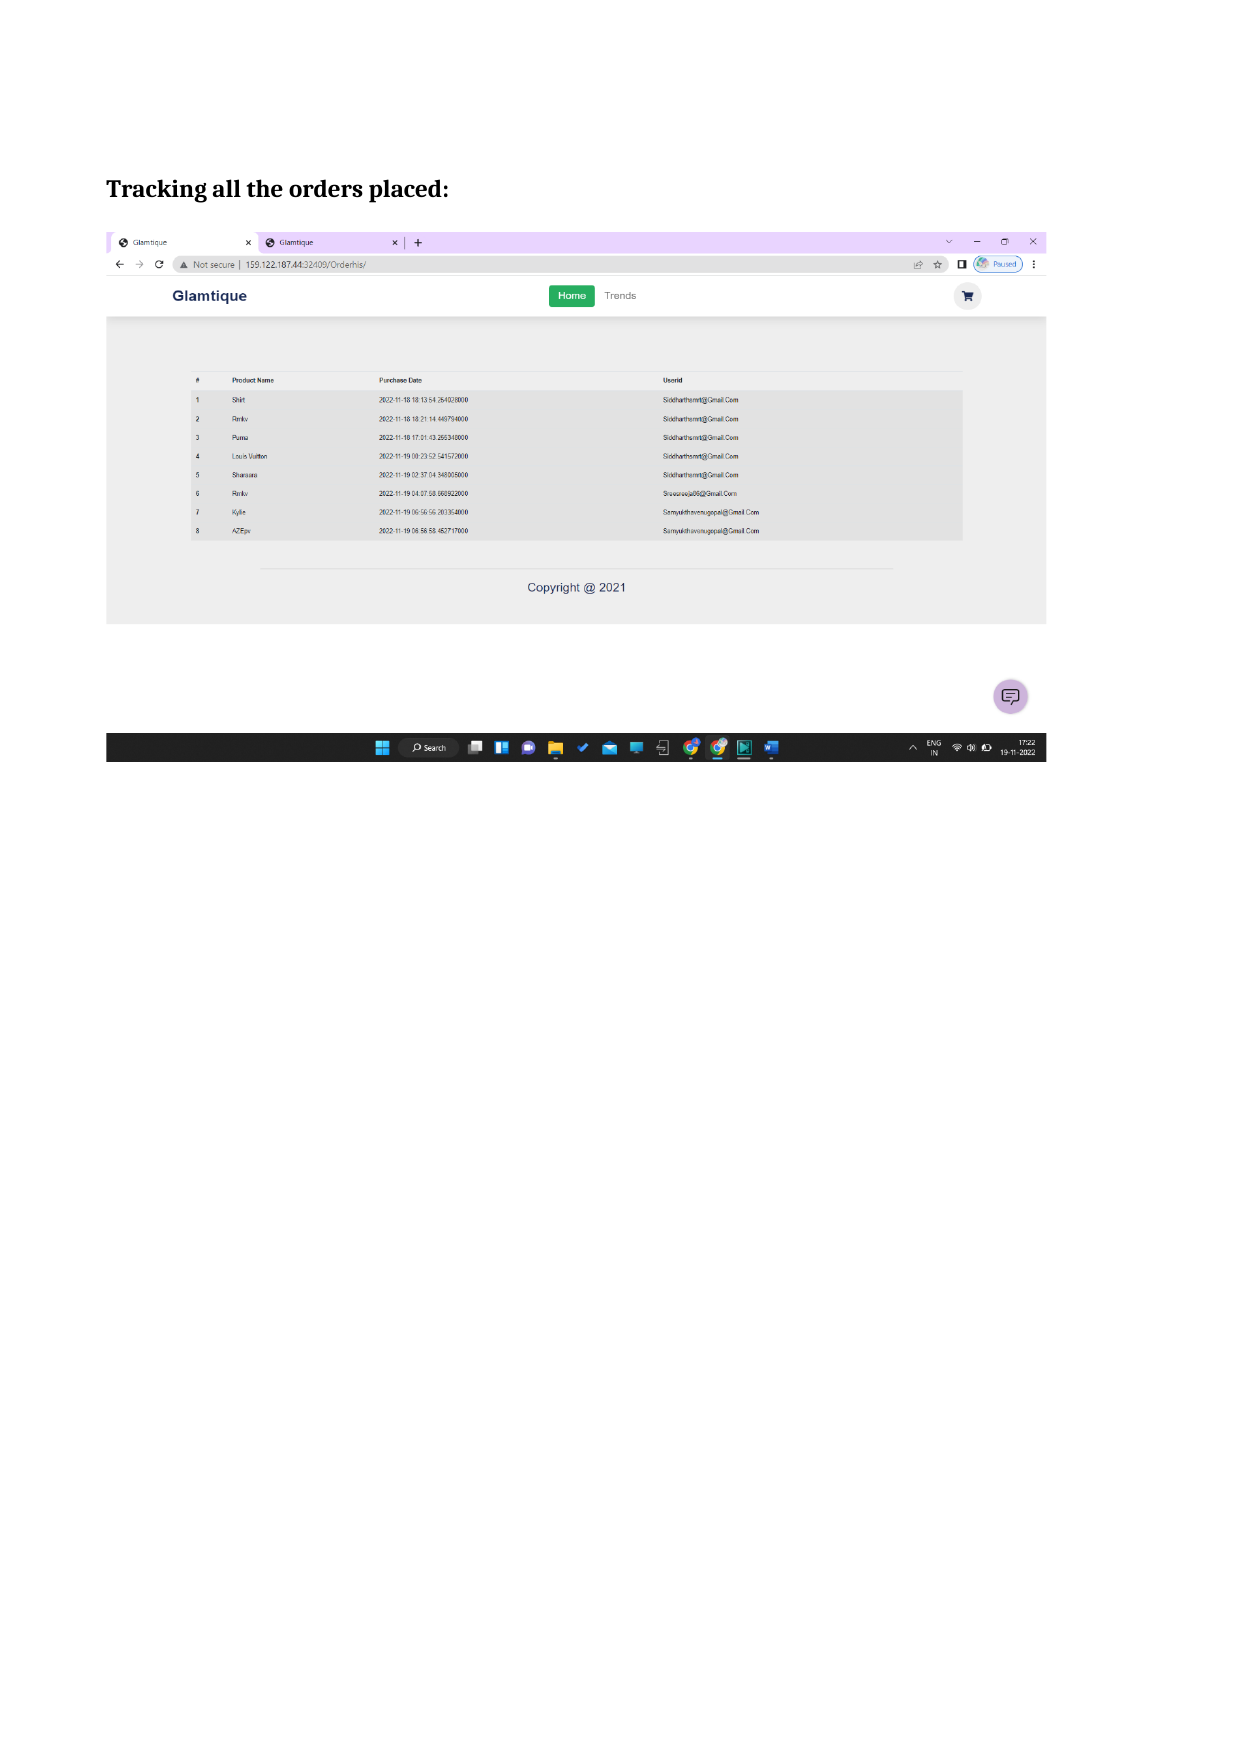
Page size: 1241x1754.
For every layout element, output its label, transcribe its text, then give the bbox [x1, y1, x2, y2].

picture [106, 232, 1047, 762]
text Tracking all the orders placed: [106, 175, 1134, 204]
